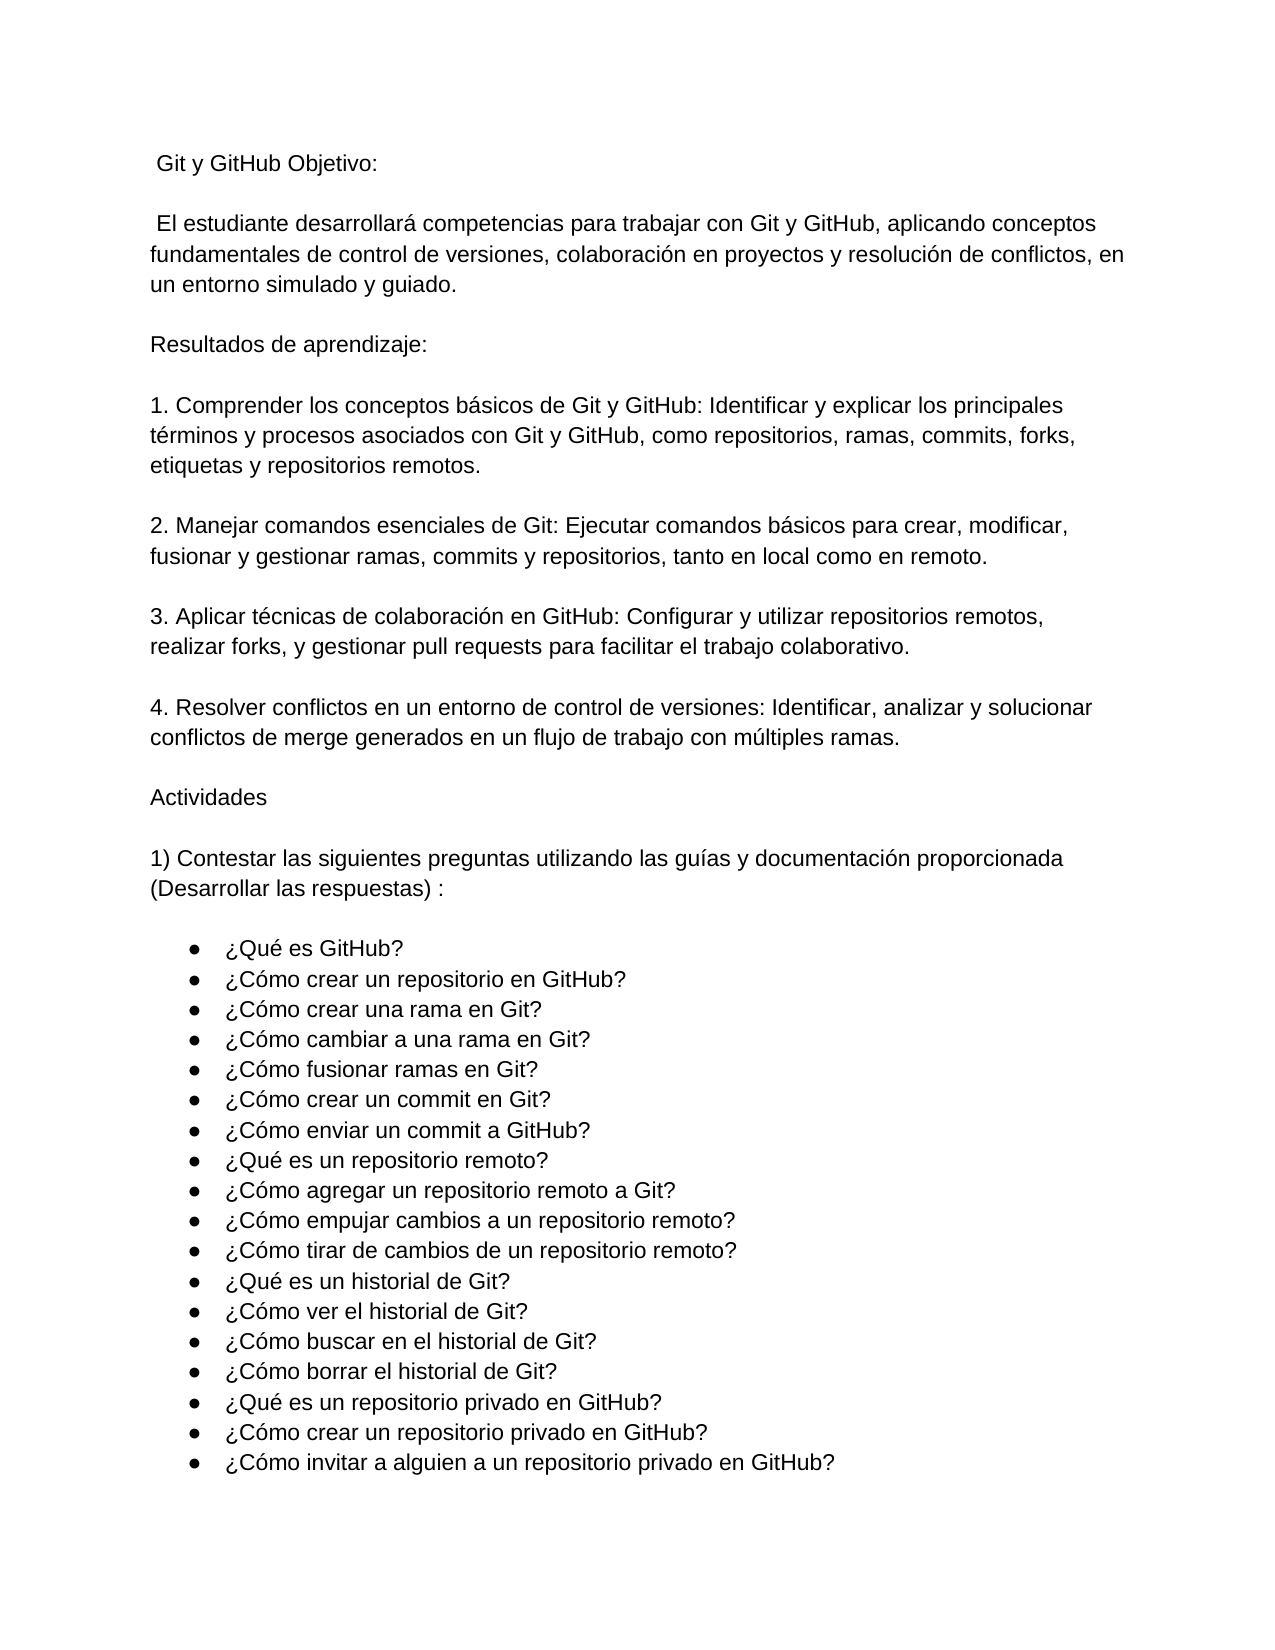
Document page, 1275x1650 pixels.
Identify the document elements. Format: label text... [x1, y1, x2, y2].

text Actividades [150, 784, 1125, 811]
list ¿Cómo empujar cambios a un repositorio remoto? [187, 1207, 1125, 1234]
list ¿Cómo buscar en el historial de Git? [187, 1328, 1125, 1354]
list ¿Cómo fusionar ramas en Git? [187, 1056, 1125, 1083]
text 4. Resolver conflictos en un entorno de control de versiones: Identificar, analizar y solucionar conflictos de merge generados en un flujo de trabajo con múltiples ramas. [150, 694, 1125, 750]
list ¿Qué es un repositorio remoto? [187, 1147, 1125, 1173]
text 1) Contestar las siguientes preguntas utilizando las guías y documentación proporcionada (Desarrollar las respuestas) : [150, 845, 1125, 901]
text Git y GitHub Objetivo: [150, 150, 1125, 176]
list ¿Cómo crear un repositorio privado en GitHub? [187, 1419, 1125, 1445]
text 3. Aplicar técnicas de colaboración en GitHub: Configurar y utilizar repositorios remotos, realizar forks, y gestionar pull requests para facilitar el trabajo colaborativo. [150, 603, 1125, 660]
list ¿Cómo tirar de cambios de un repositorio remoto? [187, 1237, 1125, 1264]
text Resultados de aprendizaje: [150, 331, 1125, 358]
list ¿Qué es un historial de Git? [187, 1268, 1125, 1294]
text El estudiante desarrollará competencias para trabajar con Git y GitHub, aplicando conceptos fundamentales de control de versiones, colaboración en proyectos y resolución de conflictos, en un entorno simulado y guiado. [150, 210, 1125, 297]
list ¿Cómo crear un repositorio en GitHub? [187, 966, 1125, 992]
list ¿Cómo cambiar a una rama en Git? [187, 1026, 1125, 1052]
list ¿Qué es GitHub? [187, 935, 1125, 962]
text 2. Manejar comandos esenciales de Git: Ejecutar comandos básicos para crear, modificar, fusionar y gestionar ramas, commits y repositorios, tanto en local como en remoto. [150, 512, 1125, 569]
text 1. Comprender los conceptos básicos de Git y GitHub: Identificar y explicar los principales términos y procesos asociados con Git y GitHub, como repositorios, ramas, commits, forks, etiquetas y repositorios remotos. [150, 392, 1125, 478]
list ¿Cómo enviar un commit a GitHub? [187, 1117, 1125, 1143]
list ¿Cómo crear un commit en Git? [187, 1086, 1125, 1113]
list ¿Cómo invitar a alguien a un repositorio privado en GitHub? [187, 1449, 1125, 1475]
list ¿Cómo crear una rama en Git? [187, 996, 1125, 1022]
list ¿Cómo agregar un repositorio remoto a Git? [187, 1177, 1125, 1203]
list ¿Cómo borrar el historial de Git? [187, 1358, 1125, 1385]
list ¿Qué es un repositorio privado en GitHub? [187, 1388, 1125, 1415]
list ¿Cómo ver el historial de Git? [187, 1298, 1125, 1324]
